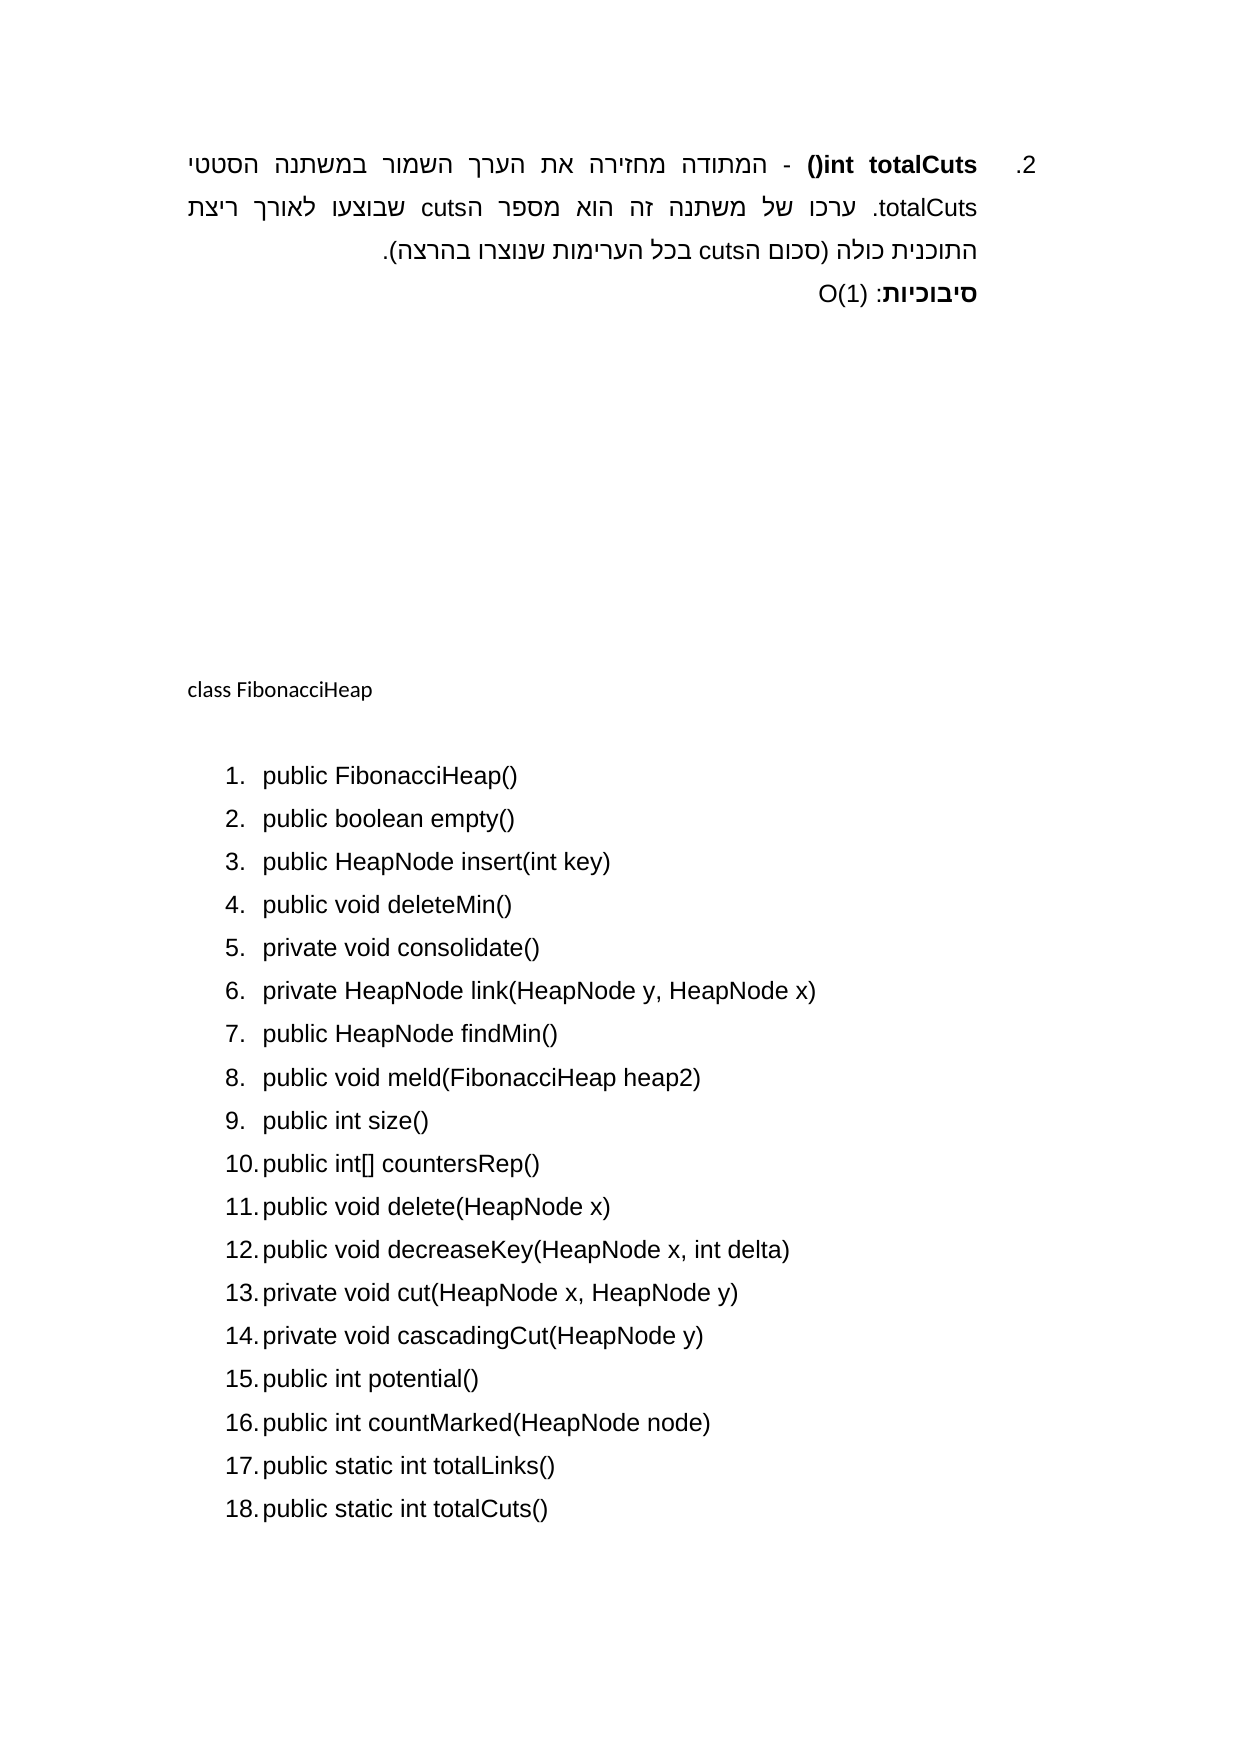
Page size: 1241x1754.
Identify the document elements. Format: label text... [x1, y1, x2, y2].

list public int[] countersRep() [225, 1149, 1053, 1178]
list public void decreaseKey(HeapNode x, int delta) [225, 1235, 1053, 1264]
list private void consolidate() [225, 933, 1053, 962]
list public int size() [225, 1106, 1053, 1134]
list private void cascadingCut(HeapNode y) [225, 1321, 1053, 1350]
list סיבוכיות: O(1) [187, 279, 978, 308]
list public void meld(FibonacciHeap heap2) [225, 1063, 1053, 1091]
list public int countMarked(HeapNode node) [225, 1408, 1053, 1436]
list public static int totalCuts() [225, 1494, 1053, 1523]
list public int potential() [225, 1364, 1053, 1393]
list public FibonacciHeap() [225, 761, 1053, 789]
list private void cut(HeapNode x, HeapNode y) [225, 1278, 1053, 1307]
list private HeapNode link(HeapNode y, HeapNode x) [225, 976, 1053, 1005]
list public void delete(HeapNode x) [225, 1192, 1053, 1221]
list public HeapNode insert(int key) [225, 847, 1053, 876]
list public HeapNode findMin() [225, 1019, 1053, 1048]
list int totalCuts() - המתודה מחזירה את הערך השמור במשתנה הסטטי totalCuts. ערכו של משתנה זה הוא מספר הcuts שבוצעו לאורך ריצת התוכנית כולה (סכום הcuts בכל הערימות שנוצרו בהרצה). [187, 150, 1015, 265]
list public static int totalLinks() [225, 1451, 1053, 1479]
list public void deleteMin() [225, 890, 1053, 919]
text class FibonacciHeap [187, 676, 1053, 704]
list public boolean empty() [225, 804, 1053, 833]
